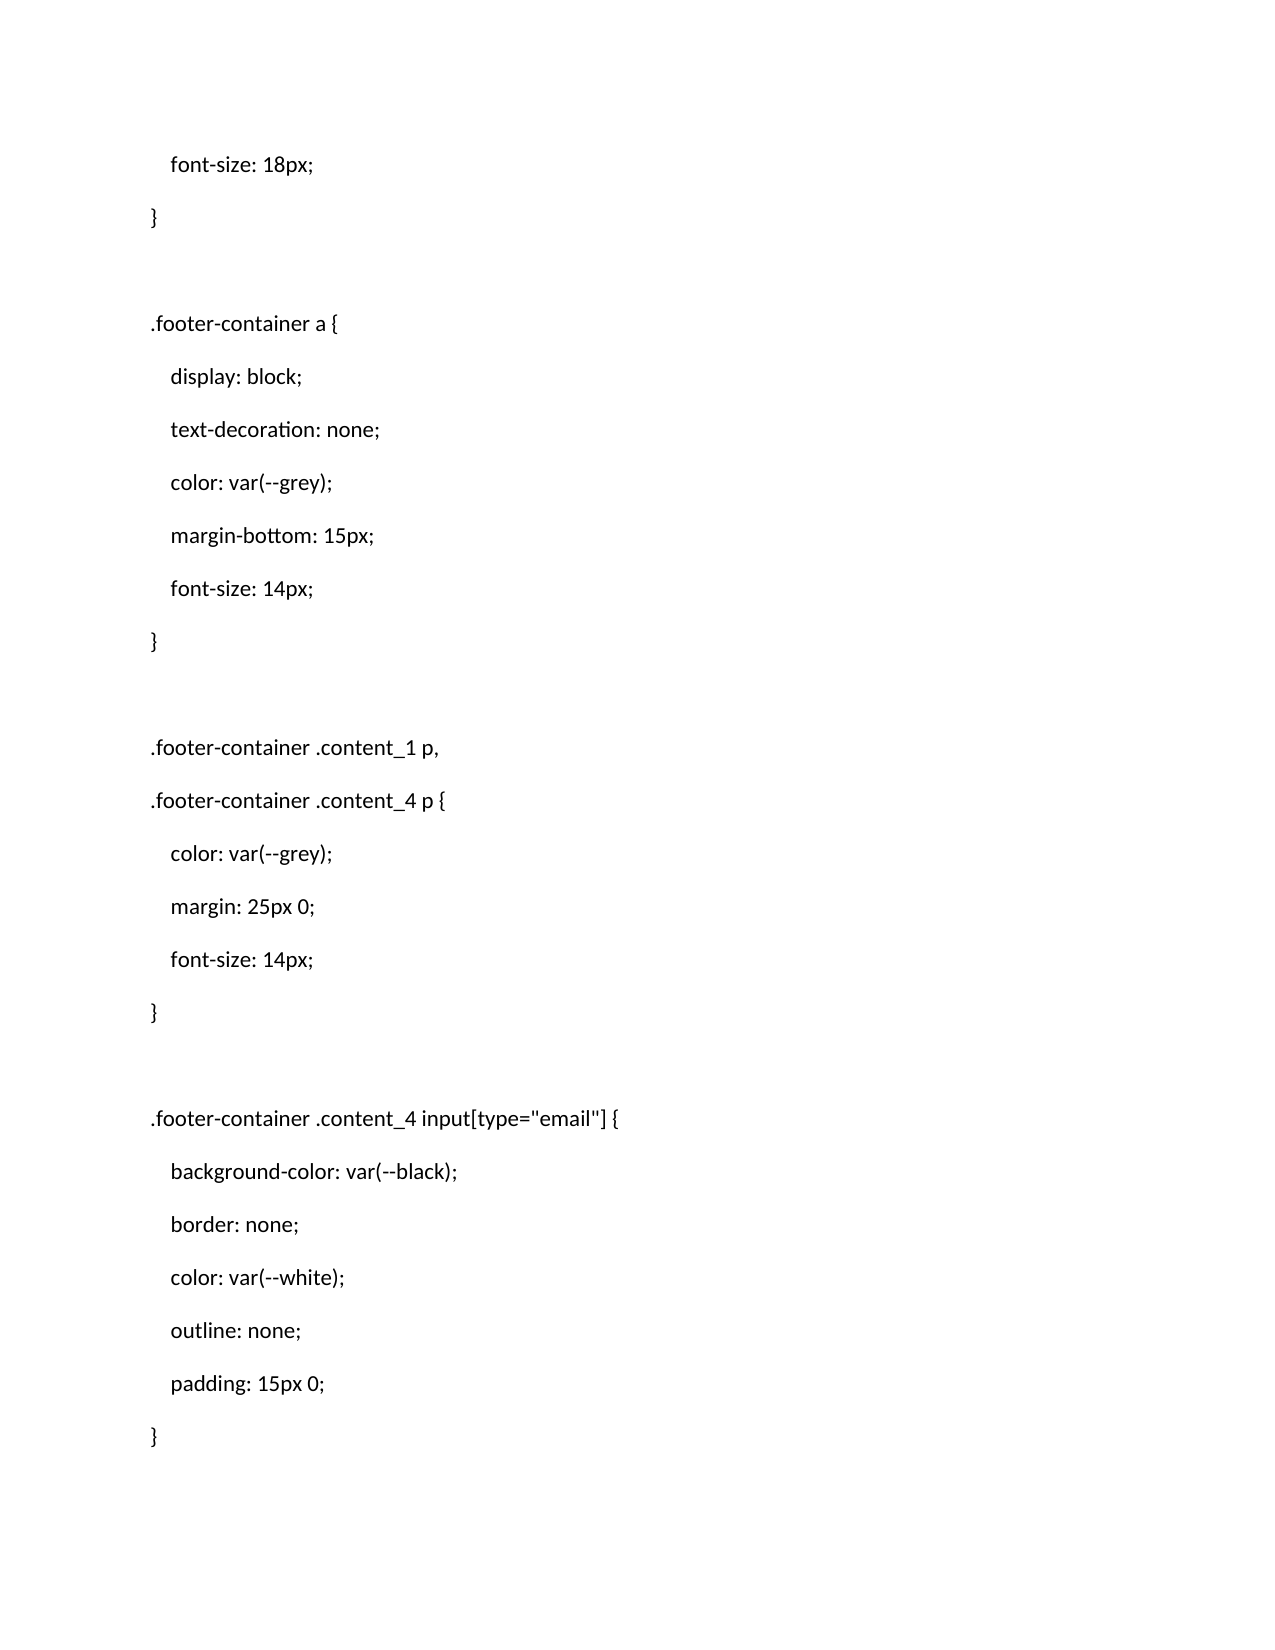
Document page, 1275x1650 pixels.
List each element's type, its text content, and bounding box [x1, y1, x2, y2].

text } [150, 203, 1125, 231]
text margin: 25px 0; [150, 892, 1125, 920]
text color: var(--grey); [150, 468, 1125, 496]
text } [150, 998, 1125, 1026]
text .footer-container .content_1 p, [150, 733, 1125, 761]
text font-size: 14px; [150, 945, 1125, 973]
text display: block; [150, 362, 1125, 390]
text outline: none; [150, 1316, 1125, 1344]
text text-decoration: none; [150, 415, 1125, 443]
text color: var(--grey); [150, 839, 1125, 867]
text font-size: 14px; [150, 574, 1125, 602]
text .footer-container a { [150, 309, 1125, 337]
text } [150, 1422, 1125, 1451]
text } [150, 627, 1125, 655]
text color: var(--white); [150, 1263, 1125, 1291]
text .footer-container .content_4 input[type="email"] { [150, 1104, 1125, 1132]
text border: none; [150, 1210, 1125, 1238]
text .footer-container .content_4 p { [150, 786, 1125, 814]
text margin-bottom: 15px; [150, 521, 1125, 549]
text padding: 15px 0; [150, 1369, 1125, 1397]
text font-size: 18px; [150, 150, 1125, 178]
text background-color: var(--black); [150, 1157, 1125, 1185]
